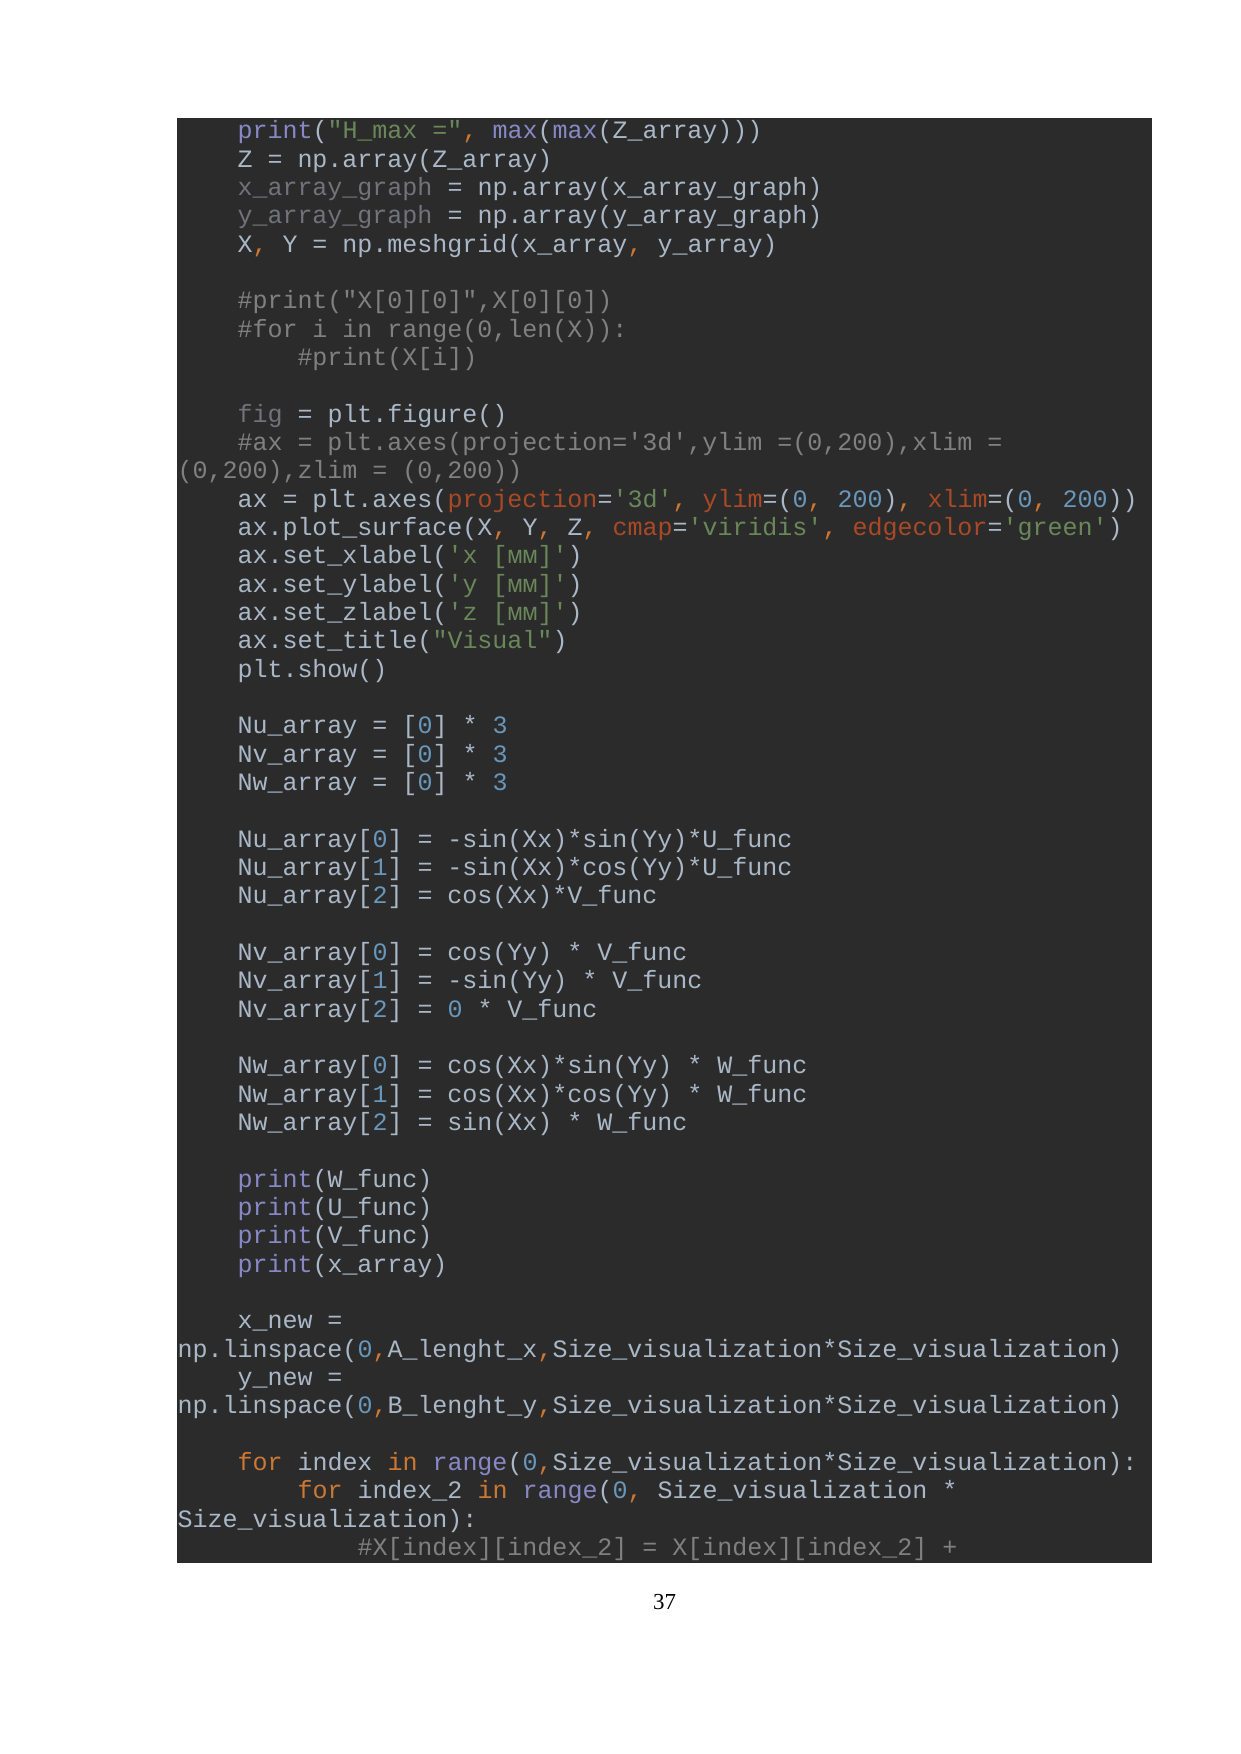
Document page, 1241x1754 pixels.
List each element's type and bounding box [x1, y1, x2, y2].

text [177, 118, 1152, 1563]
